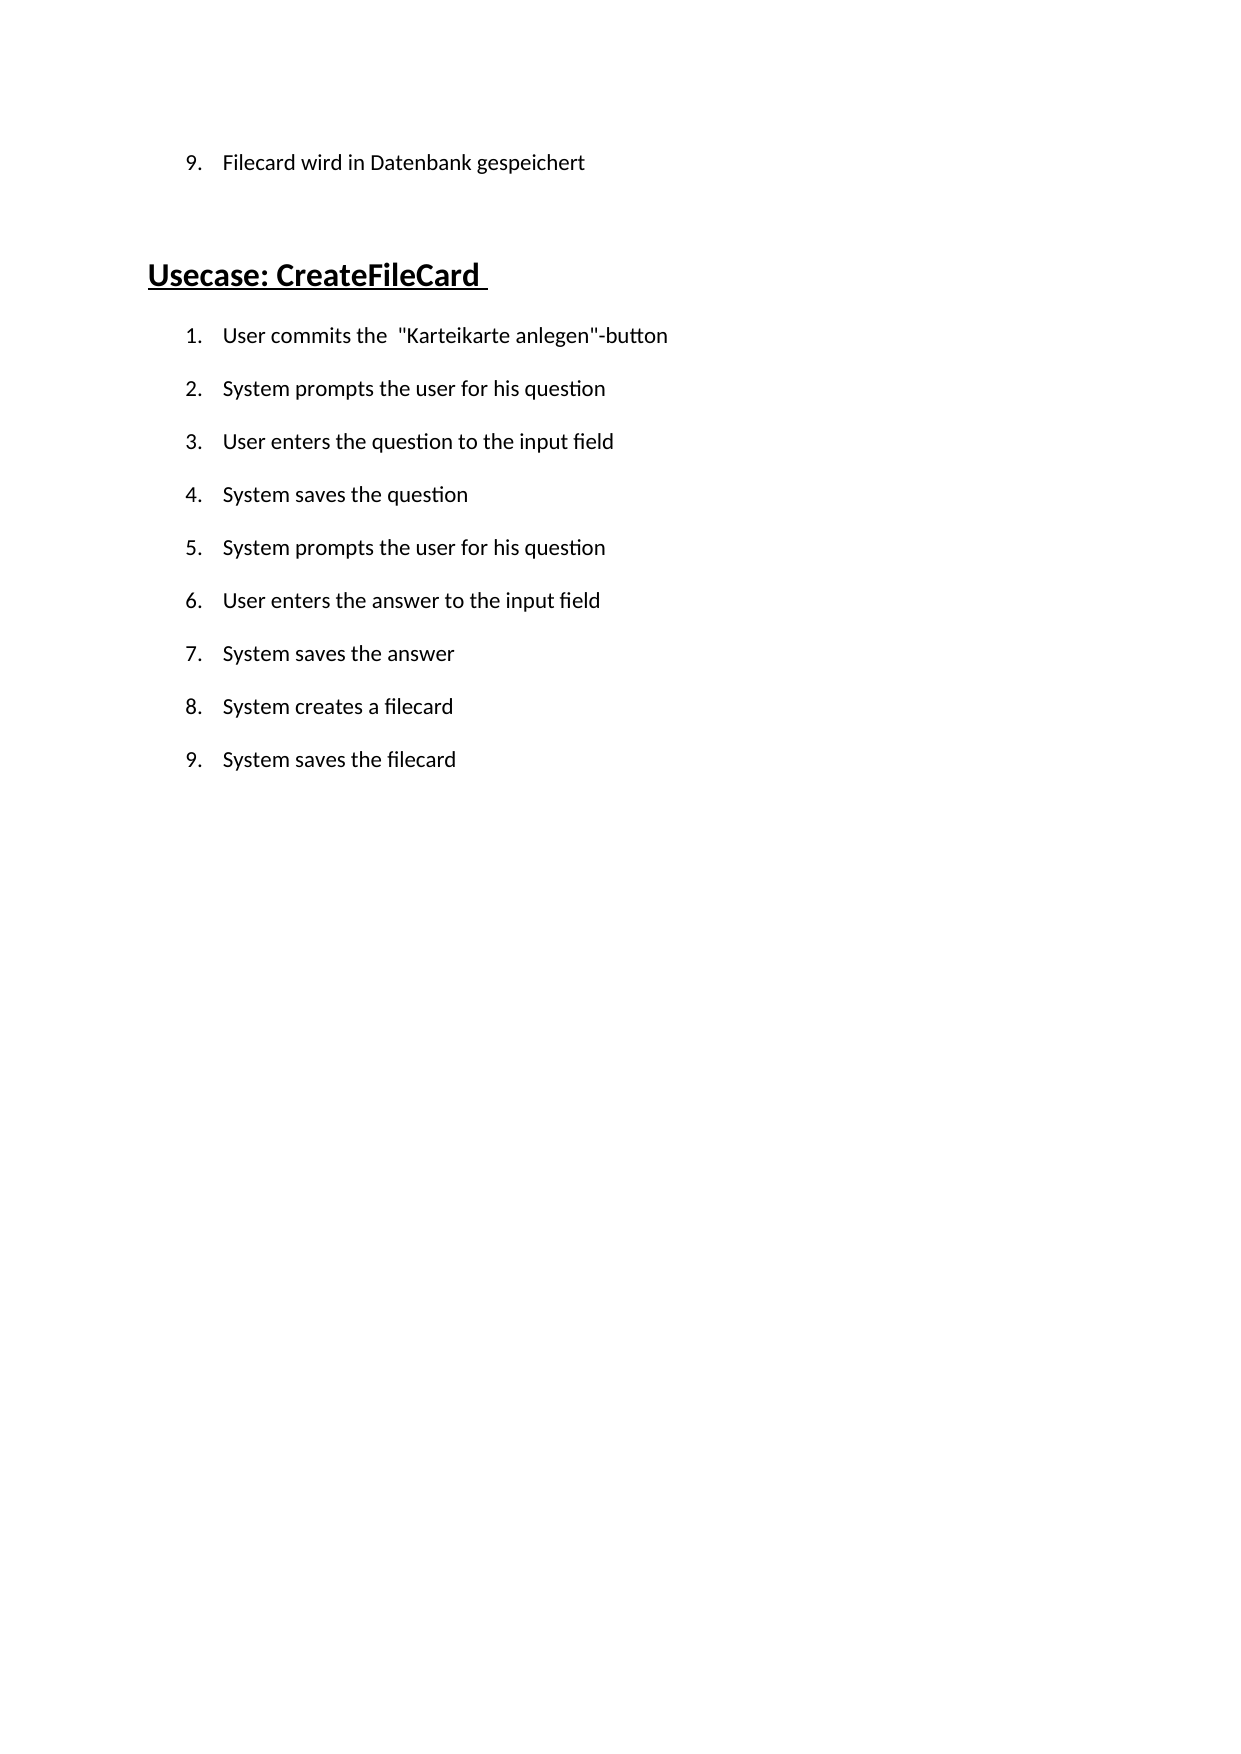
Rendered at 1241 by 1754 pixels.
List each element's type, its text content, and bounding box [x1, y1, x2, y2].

text Usecase: CreateFileCard [148, 254, 1093, 294]
list System creates a filecard [185, 692, 1093, 720]
list System saves the answer [185, 639, 1093, 667]
list User enters the answer to the input field [185, 586, 1093, 614]
list User enters the question to the input field [185, 427, 1093, 455]
list System prompts the user for his question [185, 533, 1093, 561]
list User commits the "Karteikarte anlegen"-button [185, 321, 1093, 349]
list System saves the filecard [185, 745, 1093, 773]
list System saves the question [185, 480, 1093, 508]
list System prompts the user for his question [185, 374, 1093, 402]
list Filecard wird in Datenbank gespeichert [185, 148, 1093, 176]
